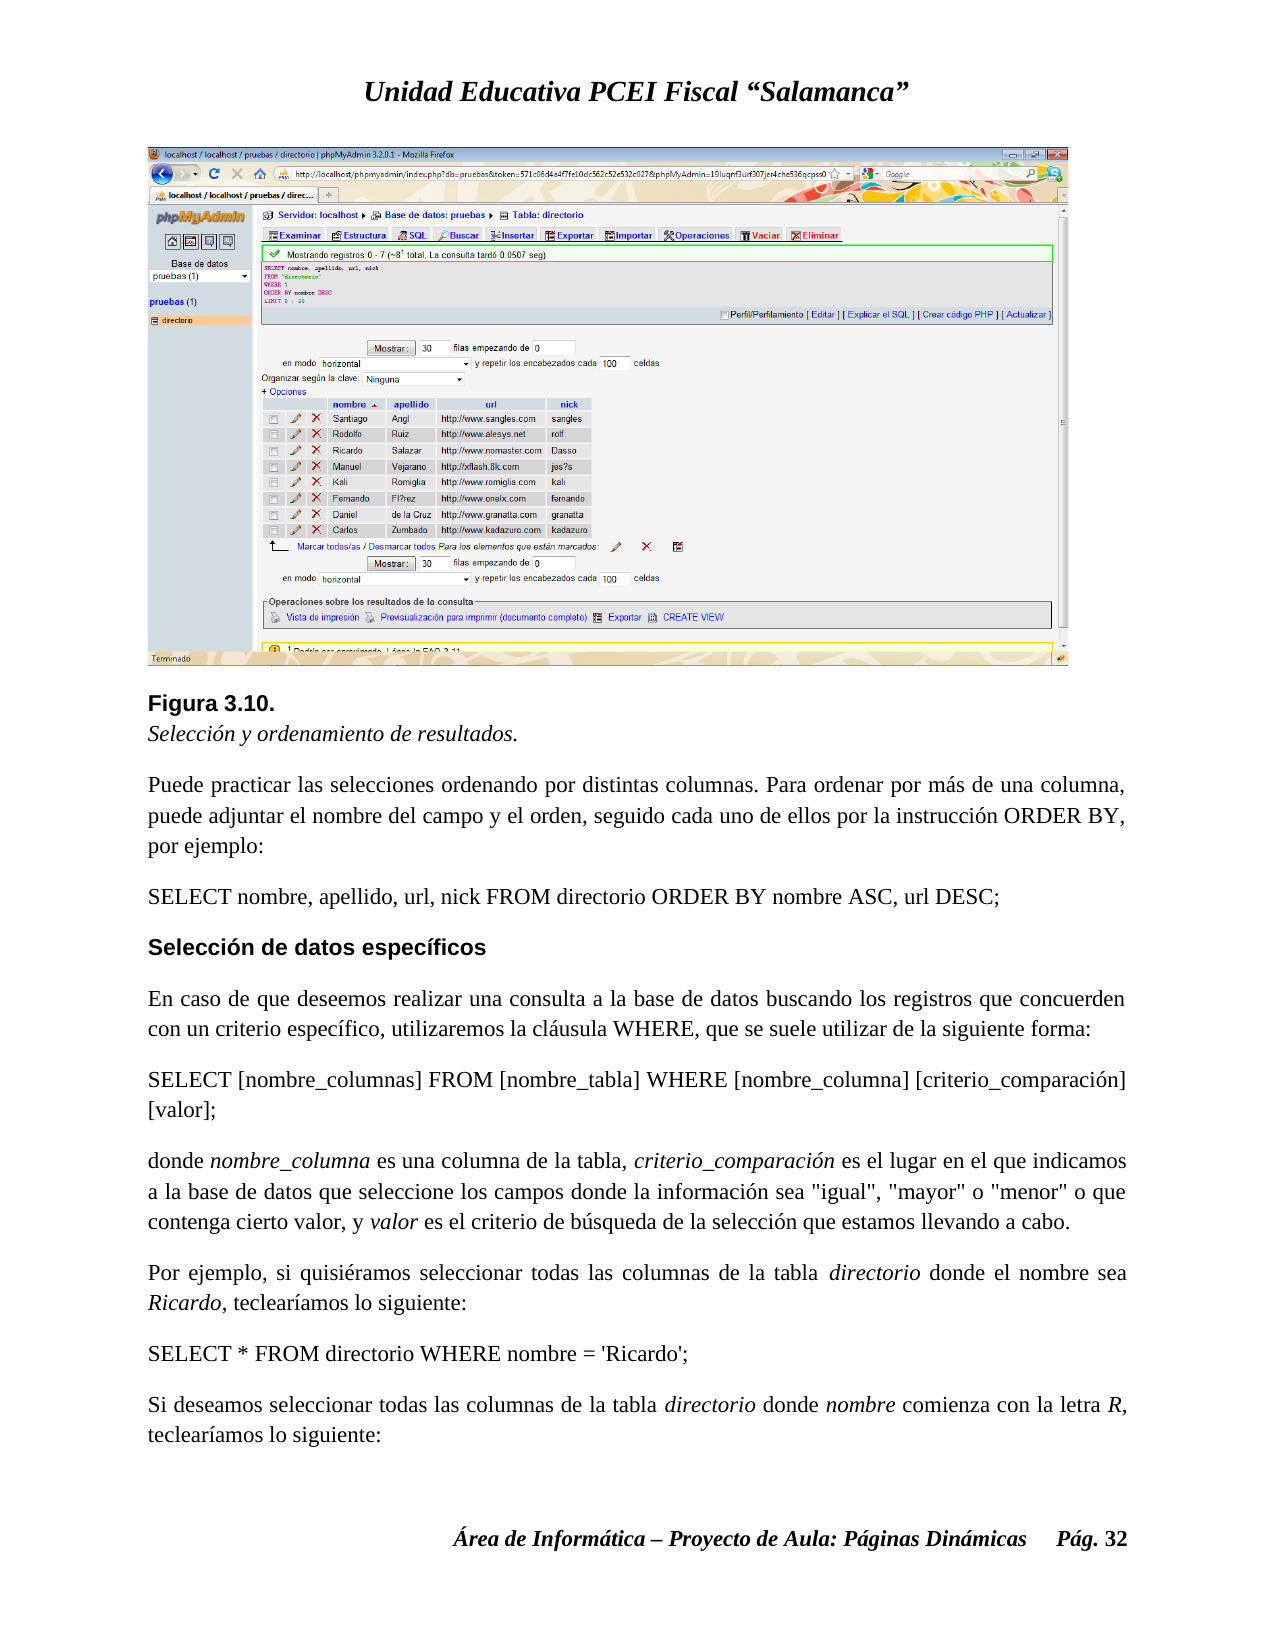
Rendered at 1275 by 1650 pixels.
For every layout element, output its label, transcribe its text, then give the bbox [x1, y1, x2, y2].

text En caso de que deseemos realizar una consulta a la base de datos buscando los registros que concuerden con un criterio específico, utilizaremos la cláusula WHERE, que se suele utilizar de la siguiente forma: [148, 985, 1127, 1042]
text Selección de datos específicos [148, 934, 1127, 960]
text Figura 3.10. Selección y ordenamiento de resultados. [148, 690, 1127, 747]
text Por ejemplo, si quisiéramos seleccionar todas las columnas de la tabla directorio donde el nombre sea Ricardo, teclearíamos lo siguiente: [148, 1259, 1127, 1316]
text SELECT * FROM directorio WHERE nombre = 'Ricardo'; [148, 1340, 1127, 1367]
text donde nombre_columna es una columna de la tabla, criterio_comparación es el lugar en el que indicamos a la base de datos que seleccione los campos donde la información sea "igual", "mayor" o "menor" o que contenga cierto valor, y valor es el criterio de búsqueda de la selección que estamos llevando a cabo. [148, 1148, 1127, 1234]
text SELECT nombre, apellido, url, nick FROM directorio ORDER BY nombre ASC, url DESC; [148, 883, 1127, 909]
picture [147, 147, 1069, 666]
text Puede practicar las selecciones ordenando por distintas columnas. Para ordenar por más de una columna, puede adjuntar el nombre del campo y el orden, seguido cada uno de ellos por la instrucción ORDER BY, por ejemplo: [148, 772, 1127, 858]
text Si deseamos seleccionar todas las columnas de la tabla directorio donde nombre comienza con la letra R, teclearíamos lo siguiente: [148, 1391, 1127, 1448]
text SELECT [nombre_columnas] FROM [nombre_tabla] WHERE [nombre_columna] [criterio_comparación] [valor]; [148, 1066, 1127, 1123]
